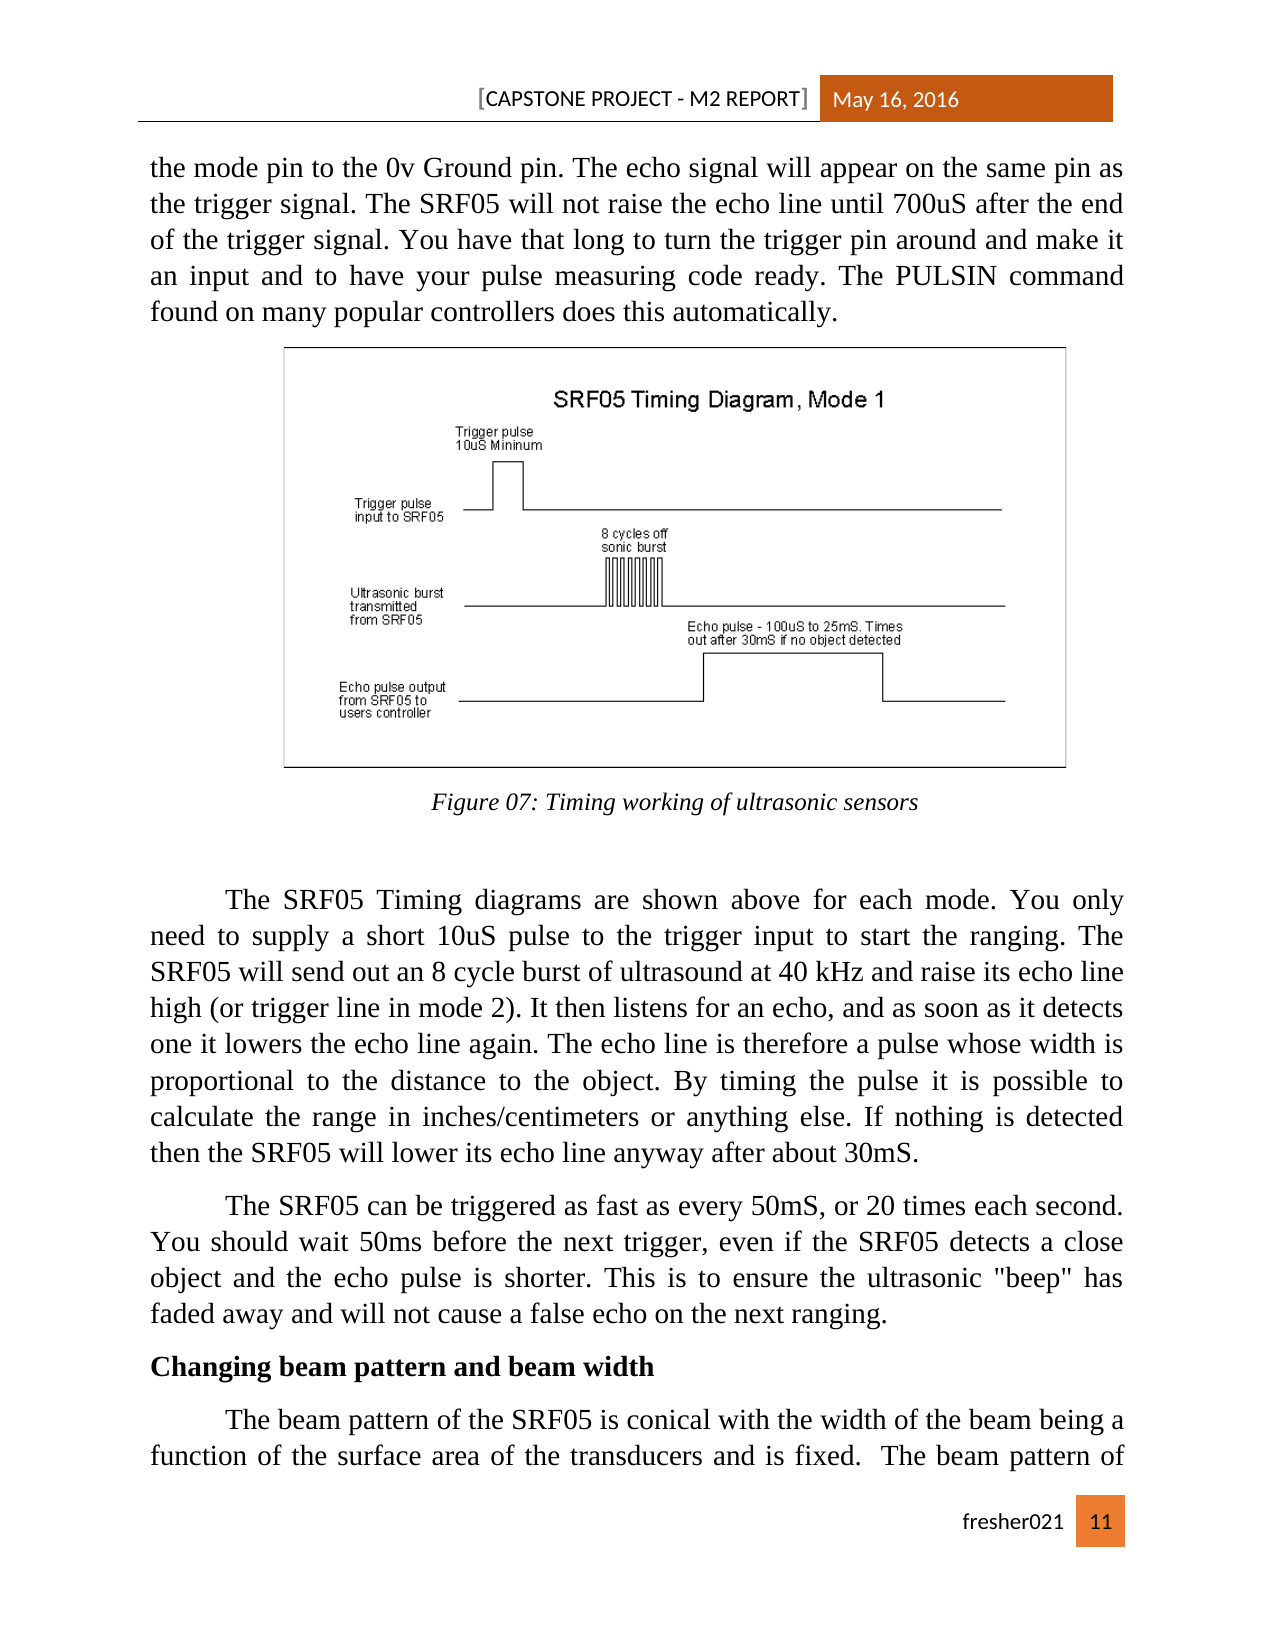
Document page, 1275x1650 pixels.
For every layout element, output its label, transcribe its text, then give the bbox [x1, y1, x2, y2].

text Changing beam pattern and beam width [150, 1349, 1125, 1383]
text The SRF05 can be triggered as fast as every 50mS, or 20 times each second. You should wait 50ms before the next trigger, even if the SRF05 detects a close object and the echo pulse is shorter. This is to ensure the ultrasonic "beep" has faded away and will not cause a false echo on the next ranging. [150, 1188, 1125, 1330]
text Figure 07: Timing working of ultrasonic sensors [150, 787, 1125, 815]
text The SRF05 Timing diagrams are shown above for each mode. You only need to supply a short 10uS pulse to the trigger input to start the ranging. The SRF05 will send out an 8 cycle burst of ultrasound at 40 kHz and raise its echo line high (or trigger line in mode 2). It then listens for an echo, and as soon as it detects one it lowers the echo line again. The echo line is therefore a pulse whose width is proportional to the distance to the object. By timing the pulse it is possible to calculate the range in inches/centimeters or anything else. If nothing is detected then the SRF05 will lower its echo line anyway after about 30mS. [150, 882, 1125, 1168]
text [150, 150, 1125, 328]
picture [283, 347, 1067, 768]
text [150, 1402, 1125, 1472]
